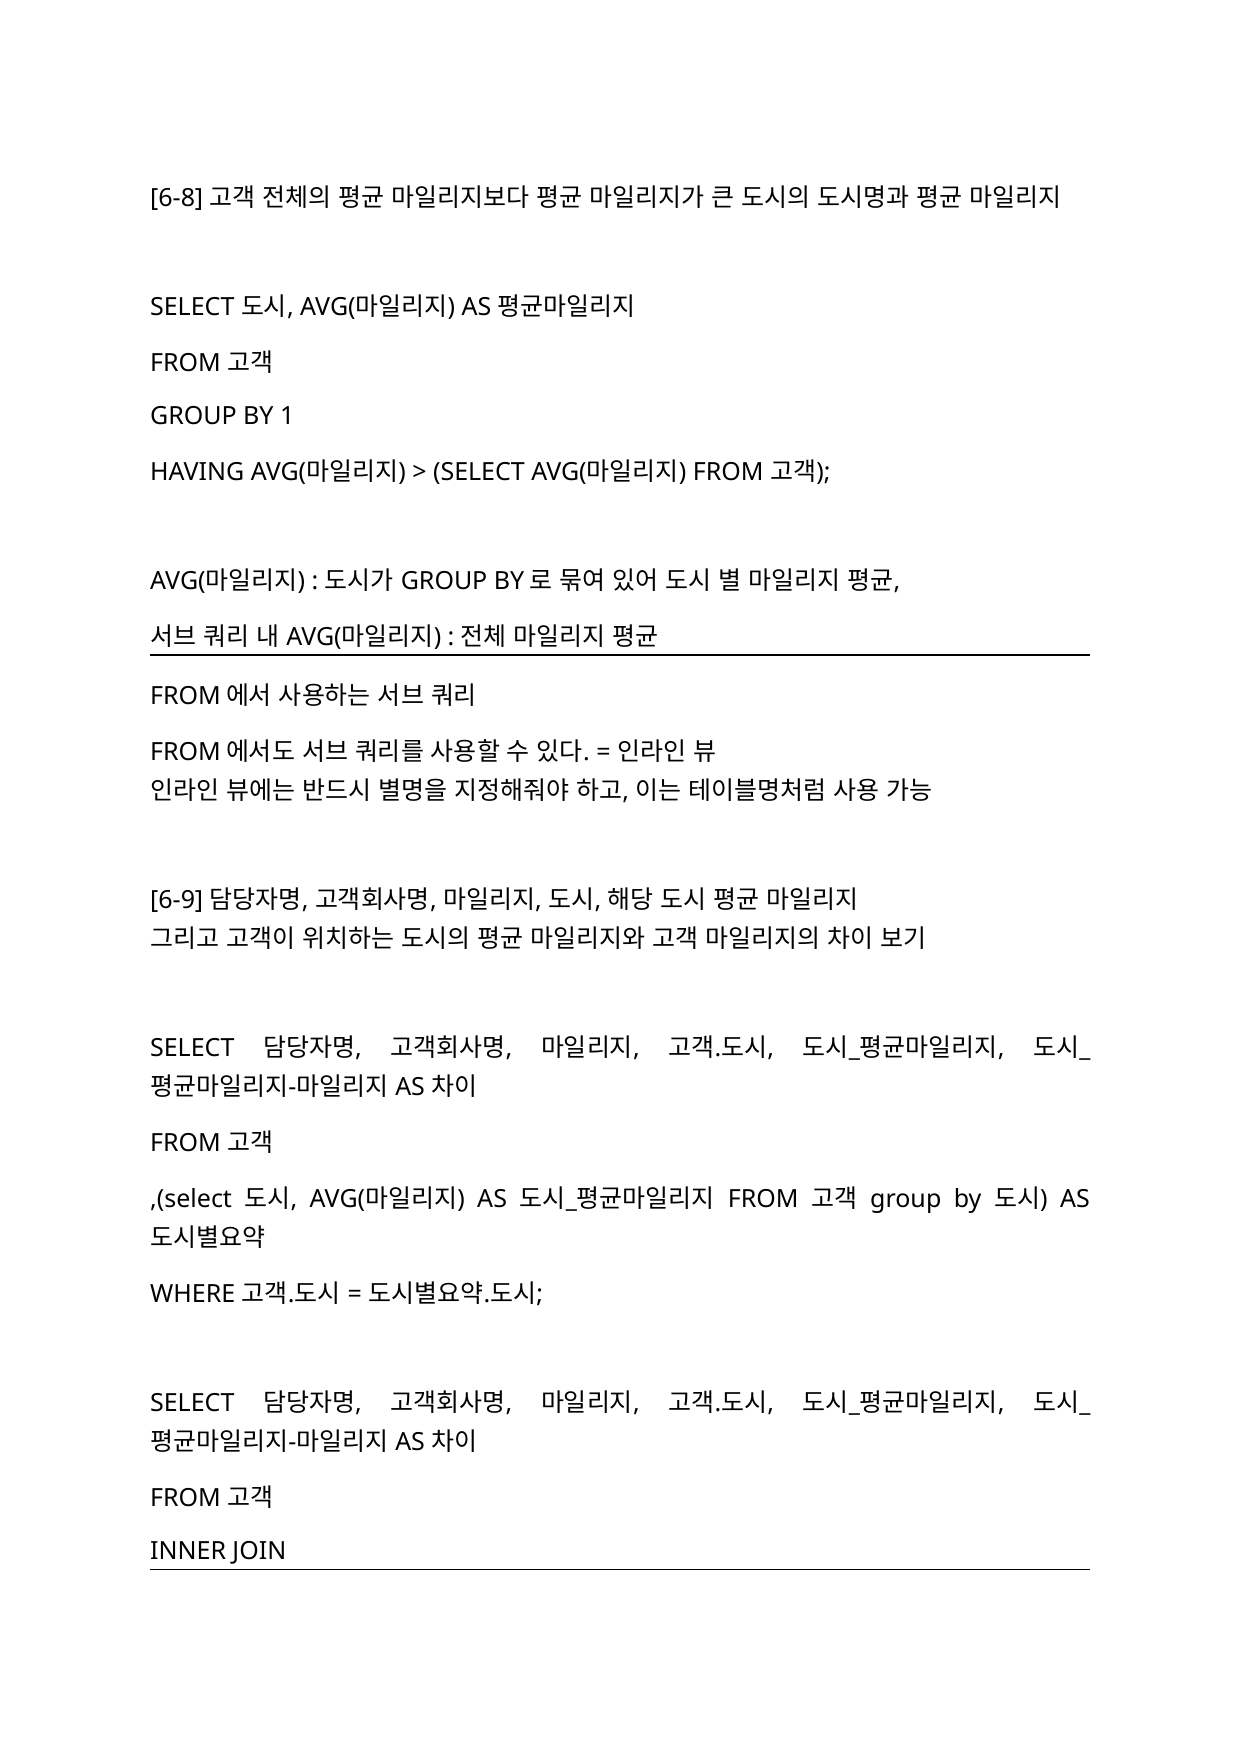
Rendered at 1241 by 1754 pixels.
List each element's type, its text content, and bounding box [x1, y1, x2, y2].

text FROM에서 사용하는 서브 쿼리 [150, 676, 1090, 712]
text [6-9] 담당자명, 고객회사명, 마일리지, 도시, 해당 도시 평균 마일리지 그리고 고객이 위치하는 도시의 평균 마일리지와 고객 마일리지의 차이 보기 [150, 879, 1090, 955]
text 서브 쿼리 내 AVG(마일리지) : 전체 마일리지 평균 [150, 616, 1090, 654]
text INNER JOIN [150, 1533, 1090, 1569]
text FROM 고객 [150, 1477, 1090, 1513]
text [6-8] 고객 전체의 평균 마일리지보다 평균 마일리지가 큰 도시의 도시명과 평균 마일리지 [150, 177, 1090, 213]
text WHERE 고객.도시 = 도시별요약.도시; [150, 1273, 1090, 1309]
text SELECT 담당자명, 고객회사명, 마일리지, 고객.도시, 도시_평균마일리지, 도시_평균마일리지-마일리지 AS 차이 [150, 1382, 1090, 1457]
text FROM 고객 [150, 1122, 1090, 1159]
text FROM 고객 [150, 342, 1090, 378]
text SELECT 담당자명, 고객회사명, 마일리지, 고객.도시, 도시_평균마일리지, 도시_평균마일리지-마일리지 AS 차이 [150, 1028, 1090, 1103]
text ,(select 도시, AVG(마일리지) AS 도시_평균마일리지 FROM 고객 group by 도시) AS 도시별요약 [150, 1178, 1090, 1253]
text HAVING AVG(마일리지) > (SELECT AVG(마일리지) FROM 고객); [150, 451, 1090, 487]
text AVG(마일리지) : 도시가 GROUP BY로 묶여 있어 도시 별 마일리지 평균, [150, 560, 1090, 597]
text FROM에서도 서브 쿼리를 사용할 수 있다. = 인라인 뷰 인라인 뷰에는 반드시 별명을 지정해줘야 하고, 이는 테이블명처럼 사용 가능 [150, 731, 1090, 807]
text SELECT 도시, AVG(마일리지) AS 평균마일리지 [150, 286, 1090, 323]
text GROUP BY 1 [150, 398, 1090, 432]
